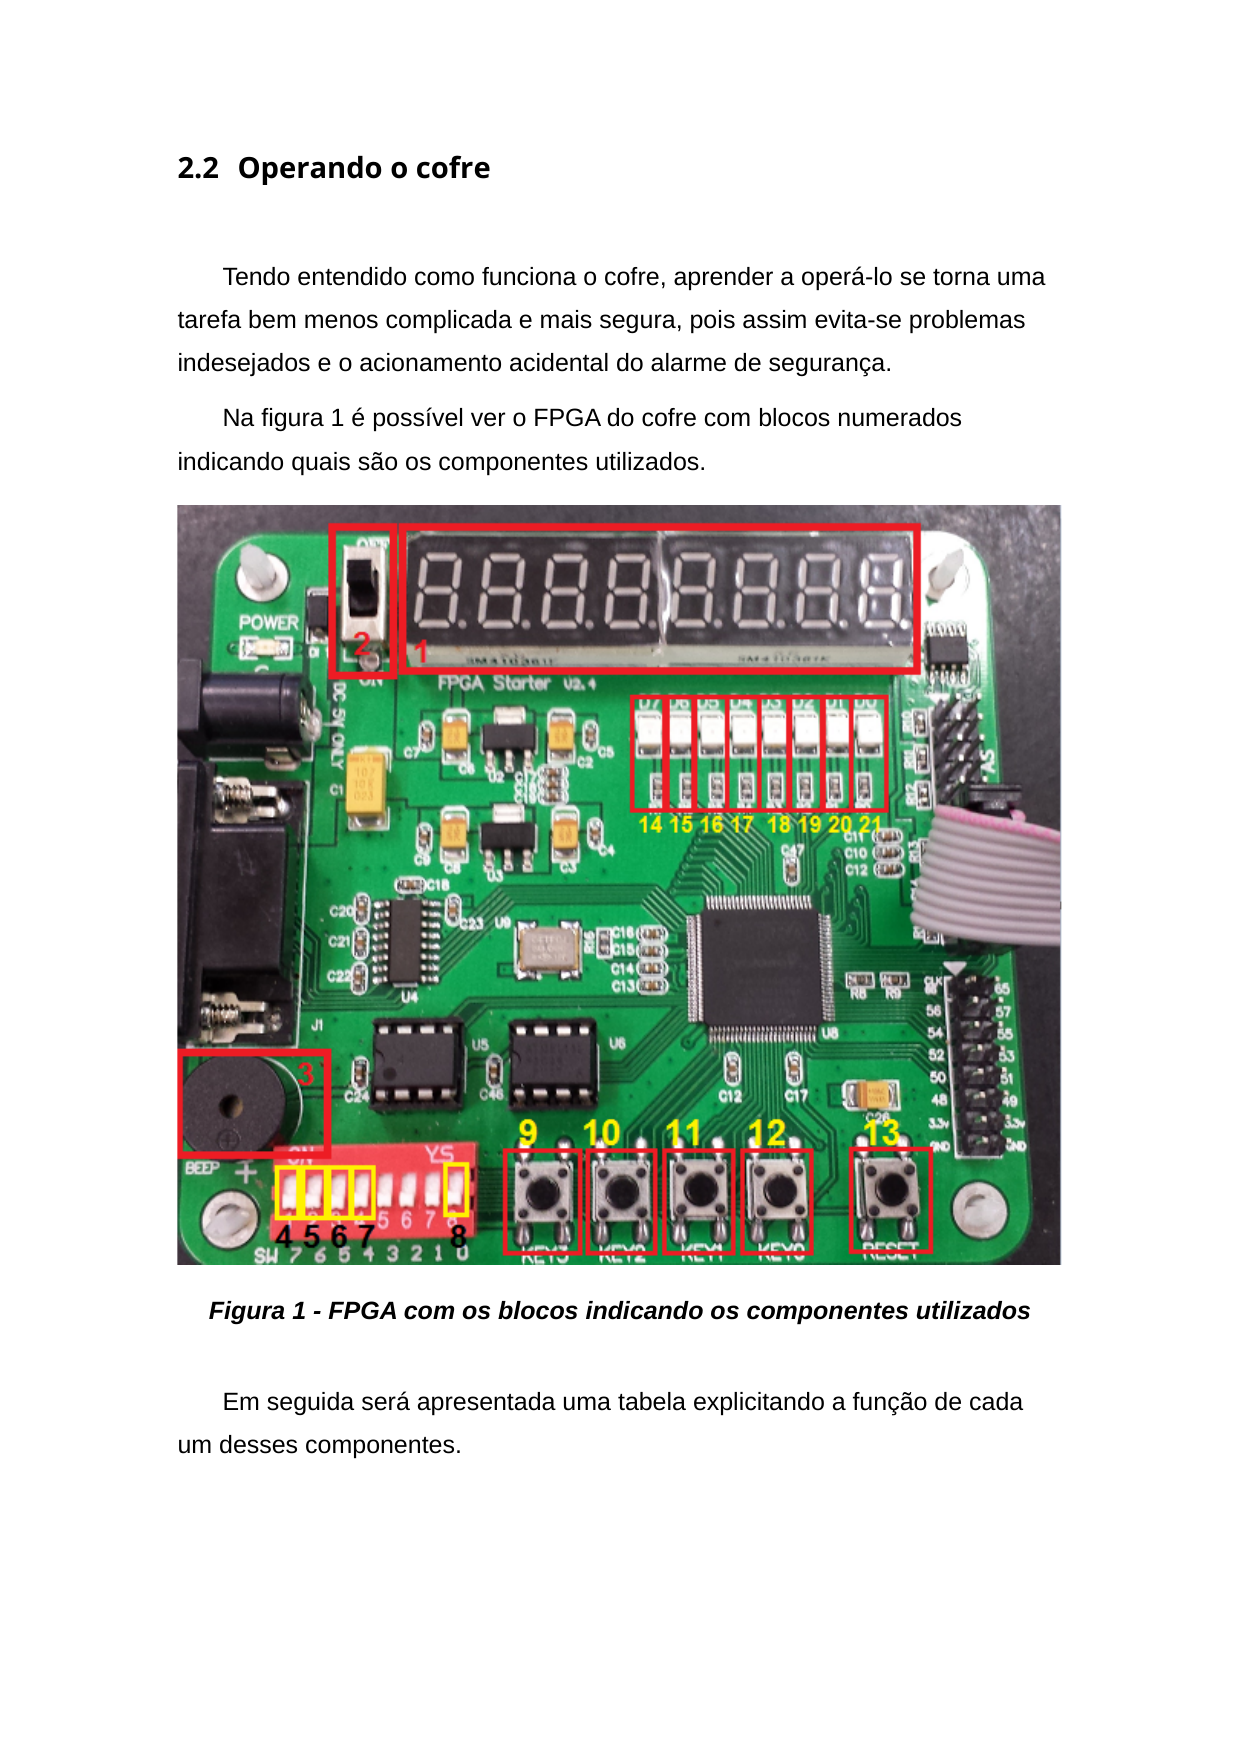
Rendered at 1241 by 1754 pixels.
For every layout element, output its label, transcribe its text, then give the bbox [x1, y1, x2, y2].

text Em seguida será apresentada uma tabela explicitando a função de cada um desses componentes. [177, 1387, 1063, 1459]
text Tendo entendido como funciona o cofre, aprender a operá-lo se torna uma tarefa bem menos complicada e mais segura, pois assim evita-se problemas indesejados e o acionamento acidental do alarme de segurança. [177, 261, 1063, 376]
text Na figura 1 é possível ver o FPGA do cofre com blocos numerados indicando quais são os componentes utilizados. [177, 403, 1063, 475]
picture [177, 505, 1062, 1265]
subtitle Operando o cofre [177, 148, 1063, 187]
